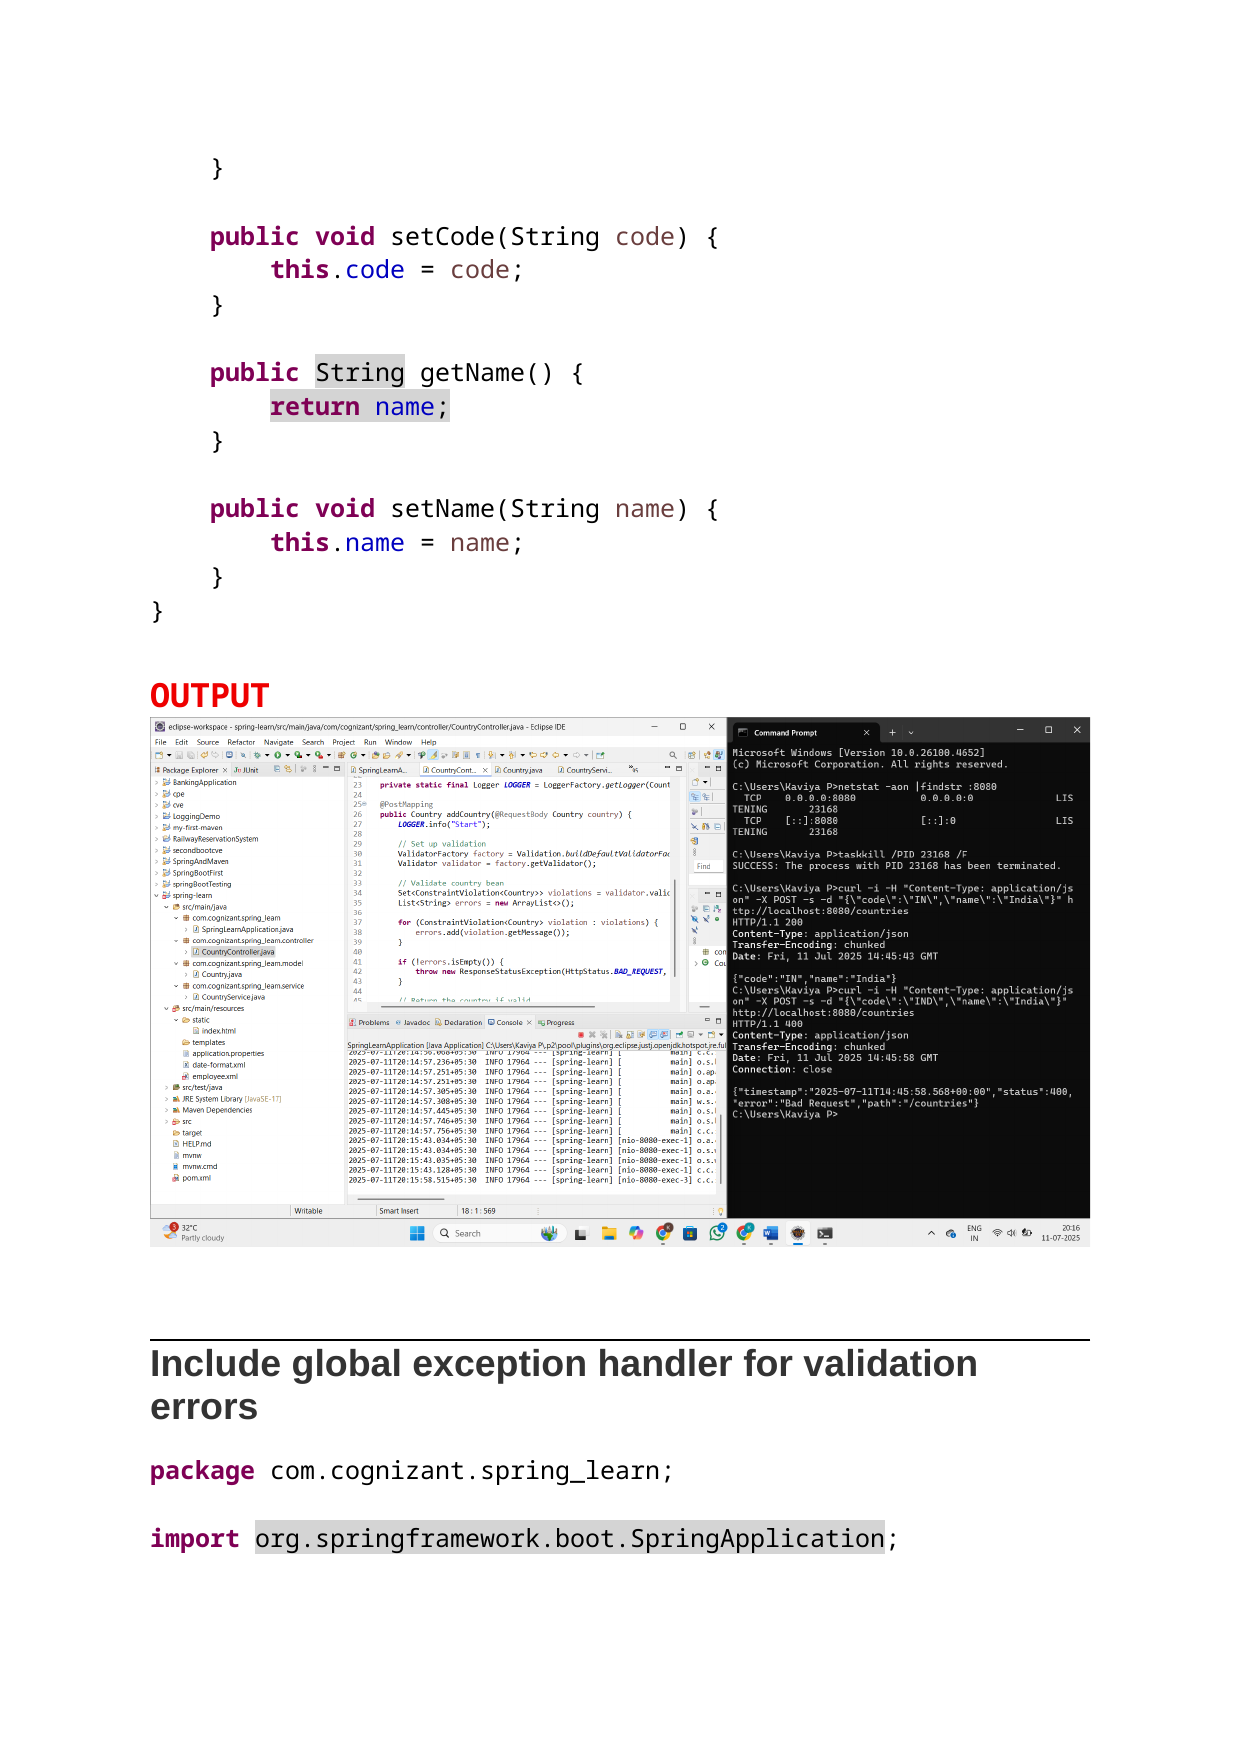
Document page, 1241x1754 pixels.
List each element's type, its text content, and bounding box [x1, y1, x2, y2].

text return name; [150, 388, 1090, 422]
text } [150, 422, 1090, 457]
text import org.springframework.boot.SpringApplication; [150, 1520, 255, 1554]
text } [150, 559, 1090, 593]
text import org.springframework.boot.SpringApplication; [885, 1520, 1090, 1554]
text } [150, 593, 1090, 627]
text public void setName(String name) { [150, 491, 1090, 525]
text public String getName() { [150, 354, 315, 388]
text this.name = name; [150, 525, 1090, 559]
text public void setCode(String code) { [150, 218, 1090, 252]
text Include global exception handler for validation errors [258, 1341, 1090, 1427]
text package com.cognizant.spring_learn; [150, 1452, 1090, 1486]
text } [150, 286, 1090, 320]
text this.code = code; [150, 252, 1090, 286]
text OUTPUT [150, 672, 1090, 717]
text public String getName() { [405, 354, 1090, 388]
text } [150, 150, 1090, 184]
picture [150, 717, 1091, 1247]
